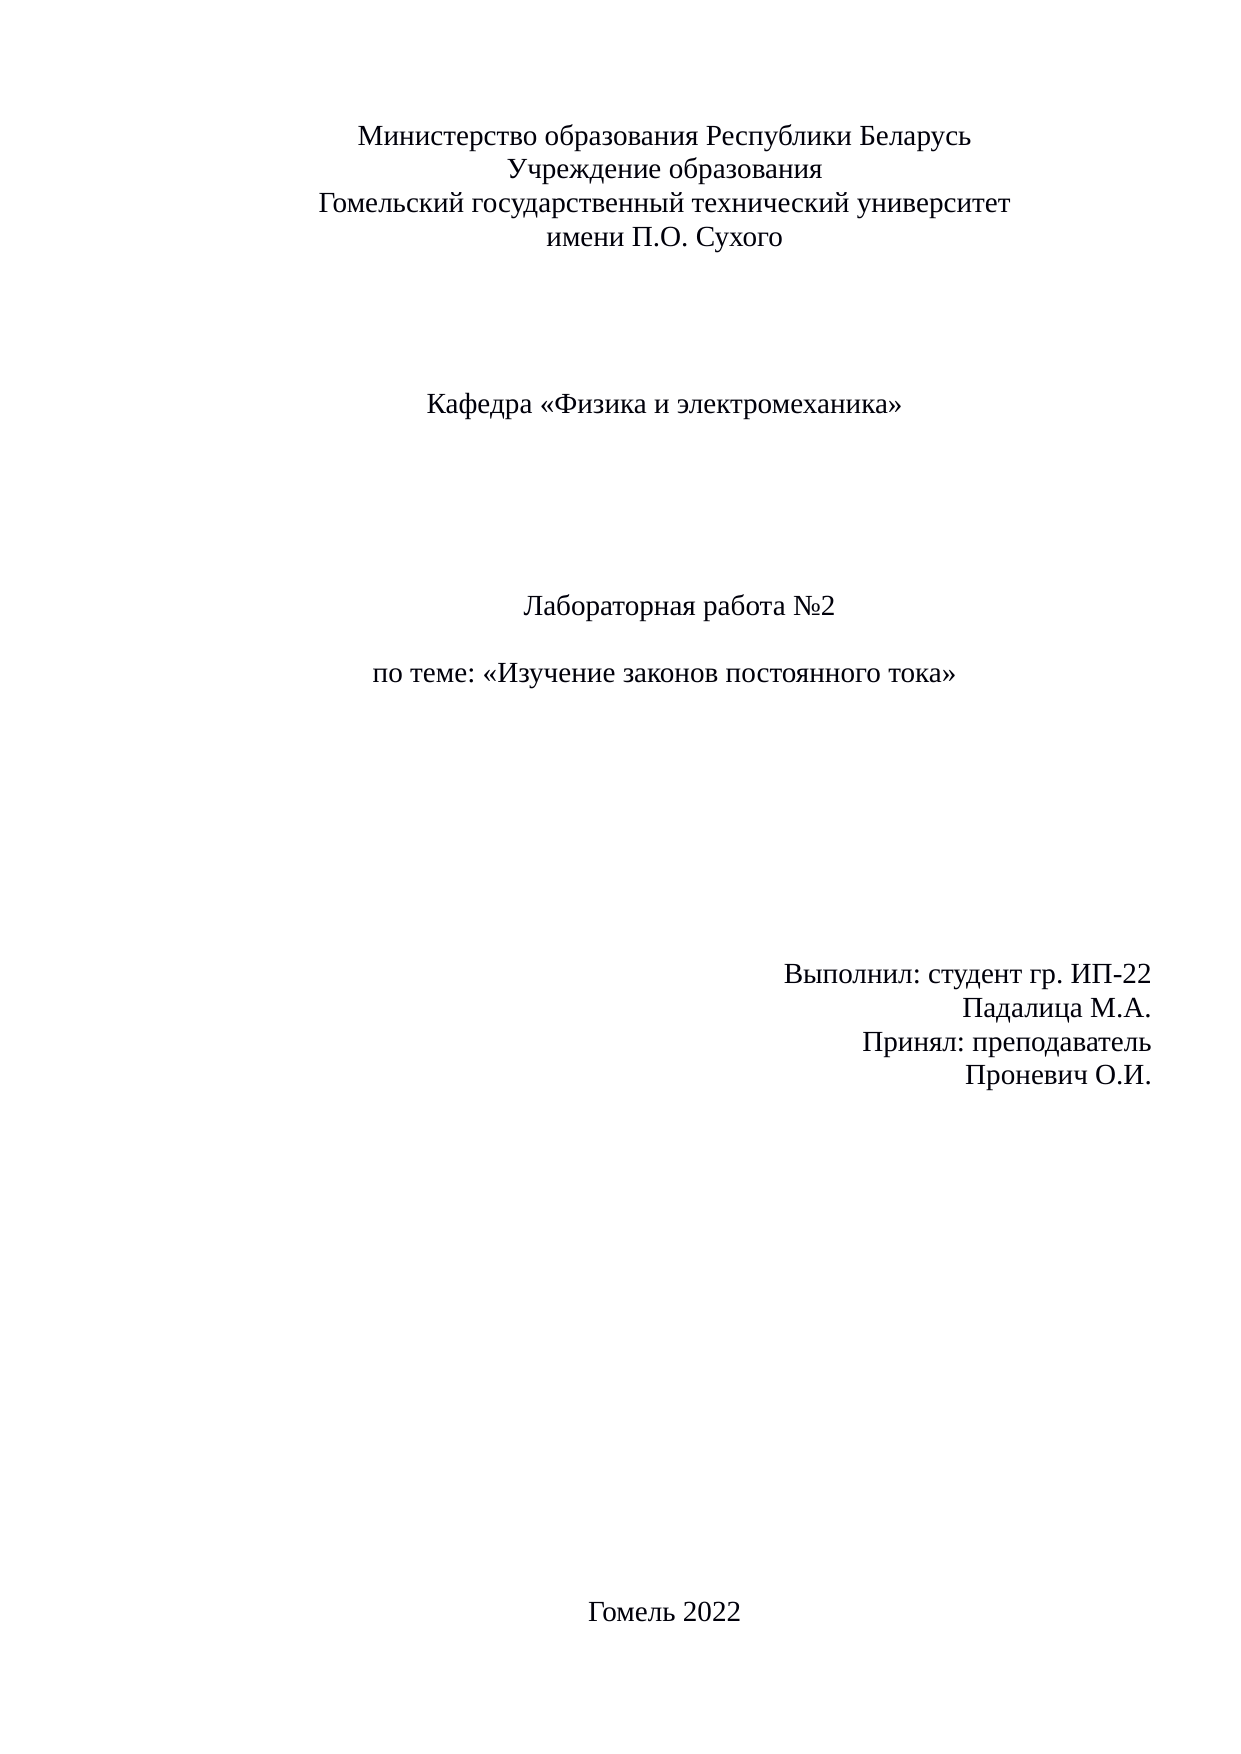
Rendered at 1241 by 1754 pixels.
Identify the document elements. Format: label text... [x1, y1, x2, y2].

text Гомель 2022 [177, 1594, 1152, 1627]
text Выполнил: студент гр. ИП-22 [768, 957, 1152, 990]
text Проневич О.И. [768, 1057, 1152, 1091]
text Гомельский государственный технический университет [177, 185, 1152, 219]
text по теме: «Изучение законов постоянного тока» [177, 655, 1152, 688]
text Министерство образования Республики Беларусь [177, 118, 1152, 152]
text Принял: преподаватель [768, 1024, 1152, 1057]
text Падалица М.А. [768, 990, 1152, 1024]
text Лабораторная работа №2 [177, 588, 1152, 621]
text Учреждение образования [177, 152, 1152, 185]
text Кафедра «Физика и электромеханика» [177, 386, 1152, 420]
text имени П.О. Сухого [177, 219, 1152, 252]
